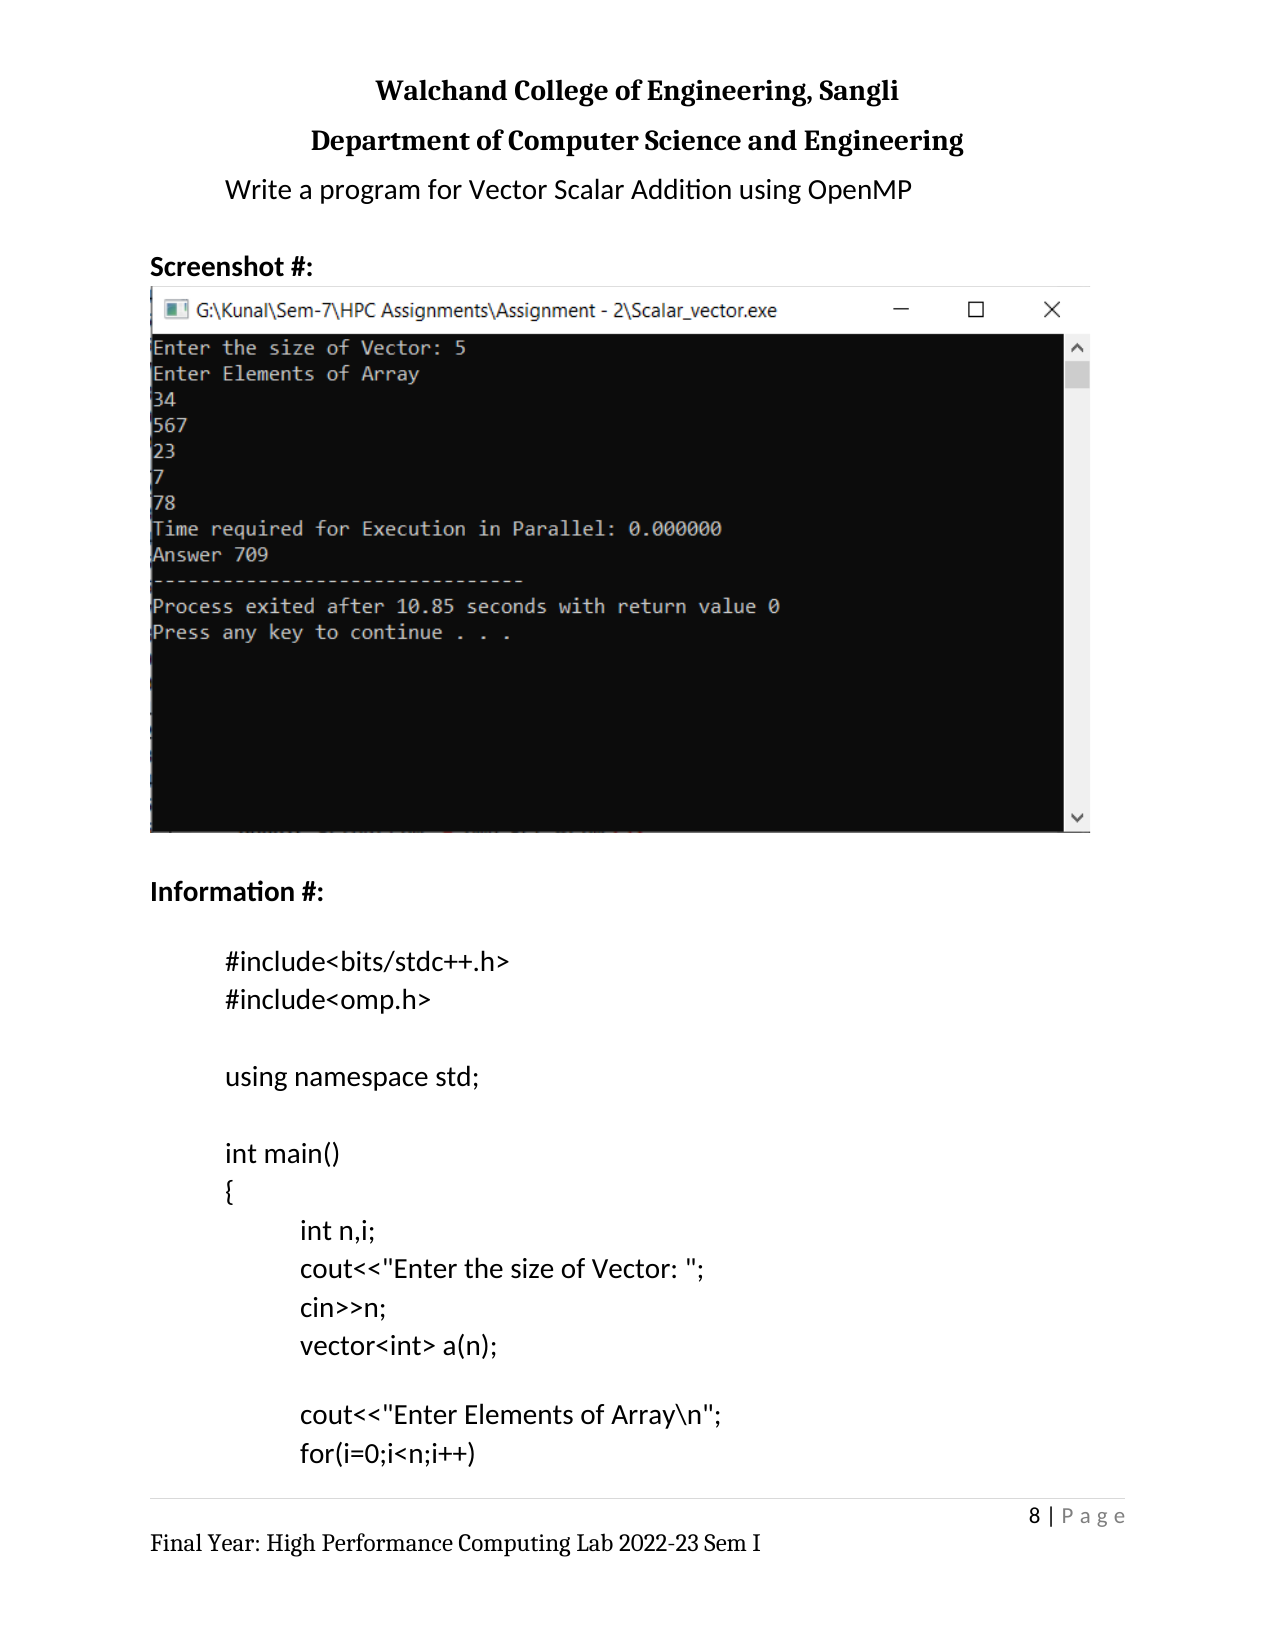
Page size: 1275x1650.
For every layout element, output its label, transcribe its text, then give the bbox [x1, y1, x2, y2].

text Information #: [150, 873, 1125, 909]
list int n,i; [225, 1212, 1125, 1247]
text Screenshot #: [150, 248, 1125, 283]
list for(i=0;i<n;i++) [225, 1435, 1125, 1470]
picture [150, 286, 1091, 833]
list cout<<"Enter the size of Vector: "; [225, 1250, 1125, 1286]
list int main() [225, 1135, 1125, 1171]
text Write a program for Vector Scalar Addition using OpenMP [150, 171, 1125, 206]
list #include<bits/stdc++.h> [225, 943, 1125, 978]
list #include<omp.h> [225, 981, 1125, 1017]
list cin>>n; [225, 1289, 1125, 1324]
list using namespace std; [225, 1058, 1125, 1094]
list vector<int> a(n); [225, 1327, 1125, 1363]
list cout<<"Enter Elements of Array\n"; [225, 1396, 1125, 1432]
list { [225, 1173, 1125, 1209]
